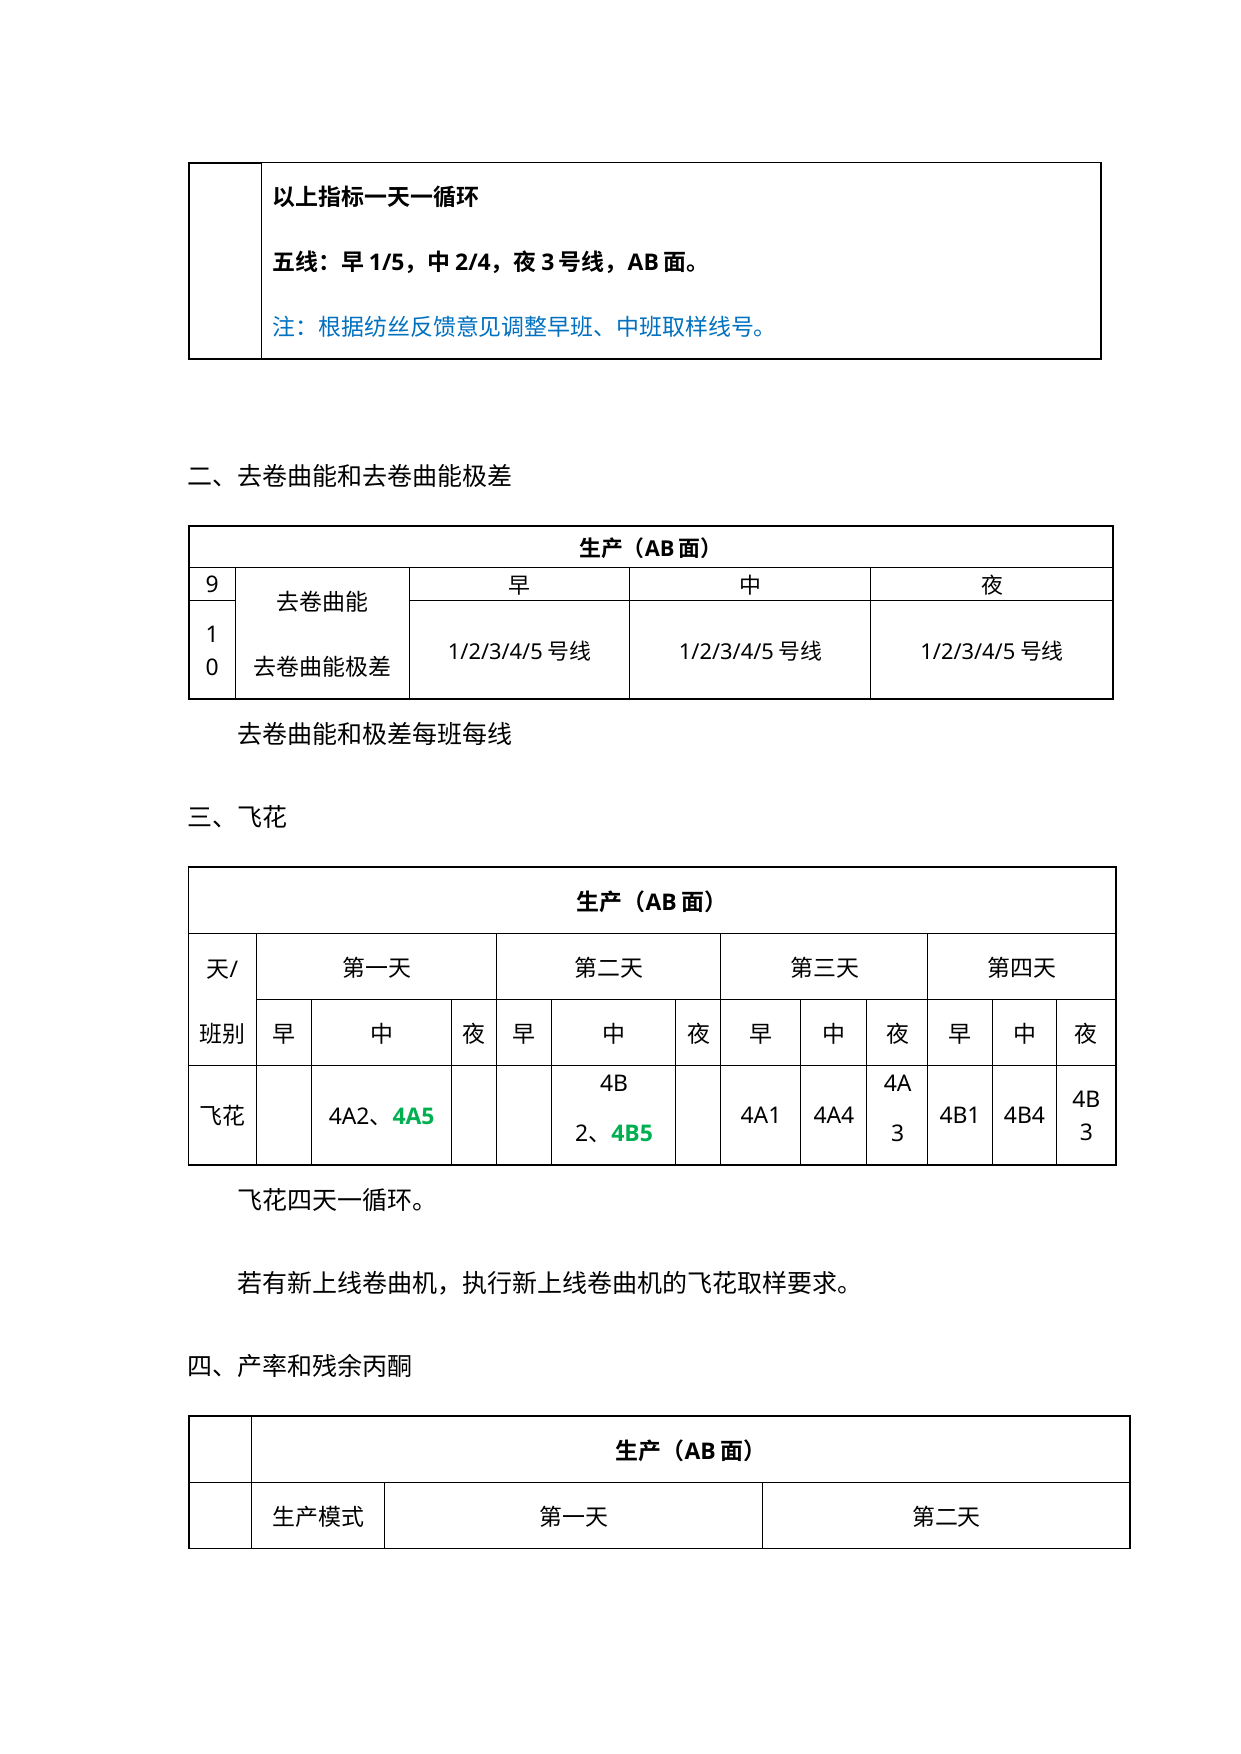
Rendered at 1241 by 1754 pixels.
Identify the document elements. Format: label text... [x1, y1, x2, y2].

table_cell 4A1 [721, 1066, 800, 1164]
table_cell 夜 [676, 1000, 720, 1065]
table_cell 夜 [867, 1000, 927, 1065]
table_cell 中 [552, 1000, 675, 1065]
table_cell 天/班别 [189, 934, 256, 1065]
table_cell 夜 [452, 1000, 496, 1065]
table_header 生产（AB面） [190, 527, 1112, 567]
text 四、产率和残余丙酮 [187, 1332, 1053, 1397]
table_cell 中 [801, 1000, 866, 1065]
table_cell 第四天 [928, 934, 1115, 999]
table_cell 去卷曲能 去卷曲能极差 [236, 568, 409, 698]
table_cell 9 [190, 568, 235, 600]
table_cell 4B3 [1057, 1066, 1115, 1164]
text 飞花四天一循环。 [187, 1166, 1053, 1231]
text 二、去卷曲能和去卷曲能极差 [187, 442, 1053, 507]
table_cell [190, 164, 261, 358]
text 若有新上线卷曲机，执行新上线卷曲机的飞花取样要求。 [187, 1249, 1053, 1314]
table_cell [676, 1066, 720, 1164]
table_header 生产（AB面） [252, 1417, 1129, 1482]
table_cell 早 [497, 1000, 551, 1065]
table_cell 早 [410, 568, 629, 600]
table_cell 4B1 [928, 1066, 992, 1164]
table_cell 第一天 [385, 1483, 762, 1548]
table_cell 生产模式 [252, 1483, 384, 1548]
table_cell 4B4 [993, 1066, 1056, 1164]
table_cell 早 [721, 1000, 800, 1065]
table_cell 4A3 [867, 1066, 927, 1164]
table_cell [257, 1066, 311, 1164]
table_cell 第二天 [763, 1483, 1129, 1548]
table_cell [452, 1066, 496, 1164]
table_cell 中 [993, 1000, 1056, 1065]
table_cell 第二天 [497, 934, 720, 999]
table_cell [190, 1483, 251, 1548]
table_cell 第一天 [257, 934, 496, 999]
table_cell 中 [312, 1000, 451, 1065]
table_cell 夜 [1057, 1000, 1115, 1065]
table_cell 4A2、4A5 [312, 1066, 451, 1164]
table_cell [497, 1066, 551, 1164]
table_cell 1/2/3/4/5号线 [871, 601, 1112, 698]
table_cell 中 [630, 568, 870, 600]
table_cell 夜 [871, 568, 1112, 600]
table_cell 早 [257, 1000, 311, 1065]
table_header 生产（AB面） [189, 868, 1115, 933]
table_cell 飞花 [189, 1066, 256, 1164]
table_cell 1/2/3/4/5号线 [410, 601, 629, 698]
text 去卷曲能和极差每班每线 [187, 700, 1053, 765]
table_header [190, 1417, 251, 1482]
text 三、飞花 [187, 783, 1053, 848]
table_cell 1/2/3/4/5号线 [630, 601, 870, 698]
table_cell 4B2、4B5 [552, 1066, 675, 1164]
table_cell 10 [190, 601, 235, 698]
table_cell 第三天 [721, 934, 927, 999]
table_cell 早 [928, 1000, 992, 1065]
table_cell 4A4 [801, 1066, 866, 1164]
table_cell 以上指标一天一循环 五线：早1/5，中2/4，夜3号线，AB面。 注：根据纺丝反馈意见调整早班、中班取样线号。 [262, 163, 1100, 358]
